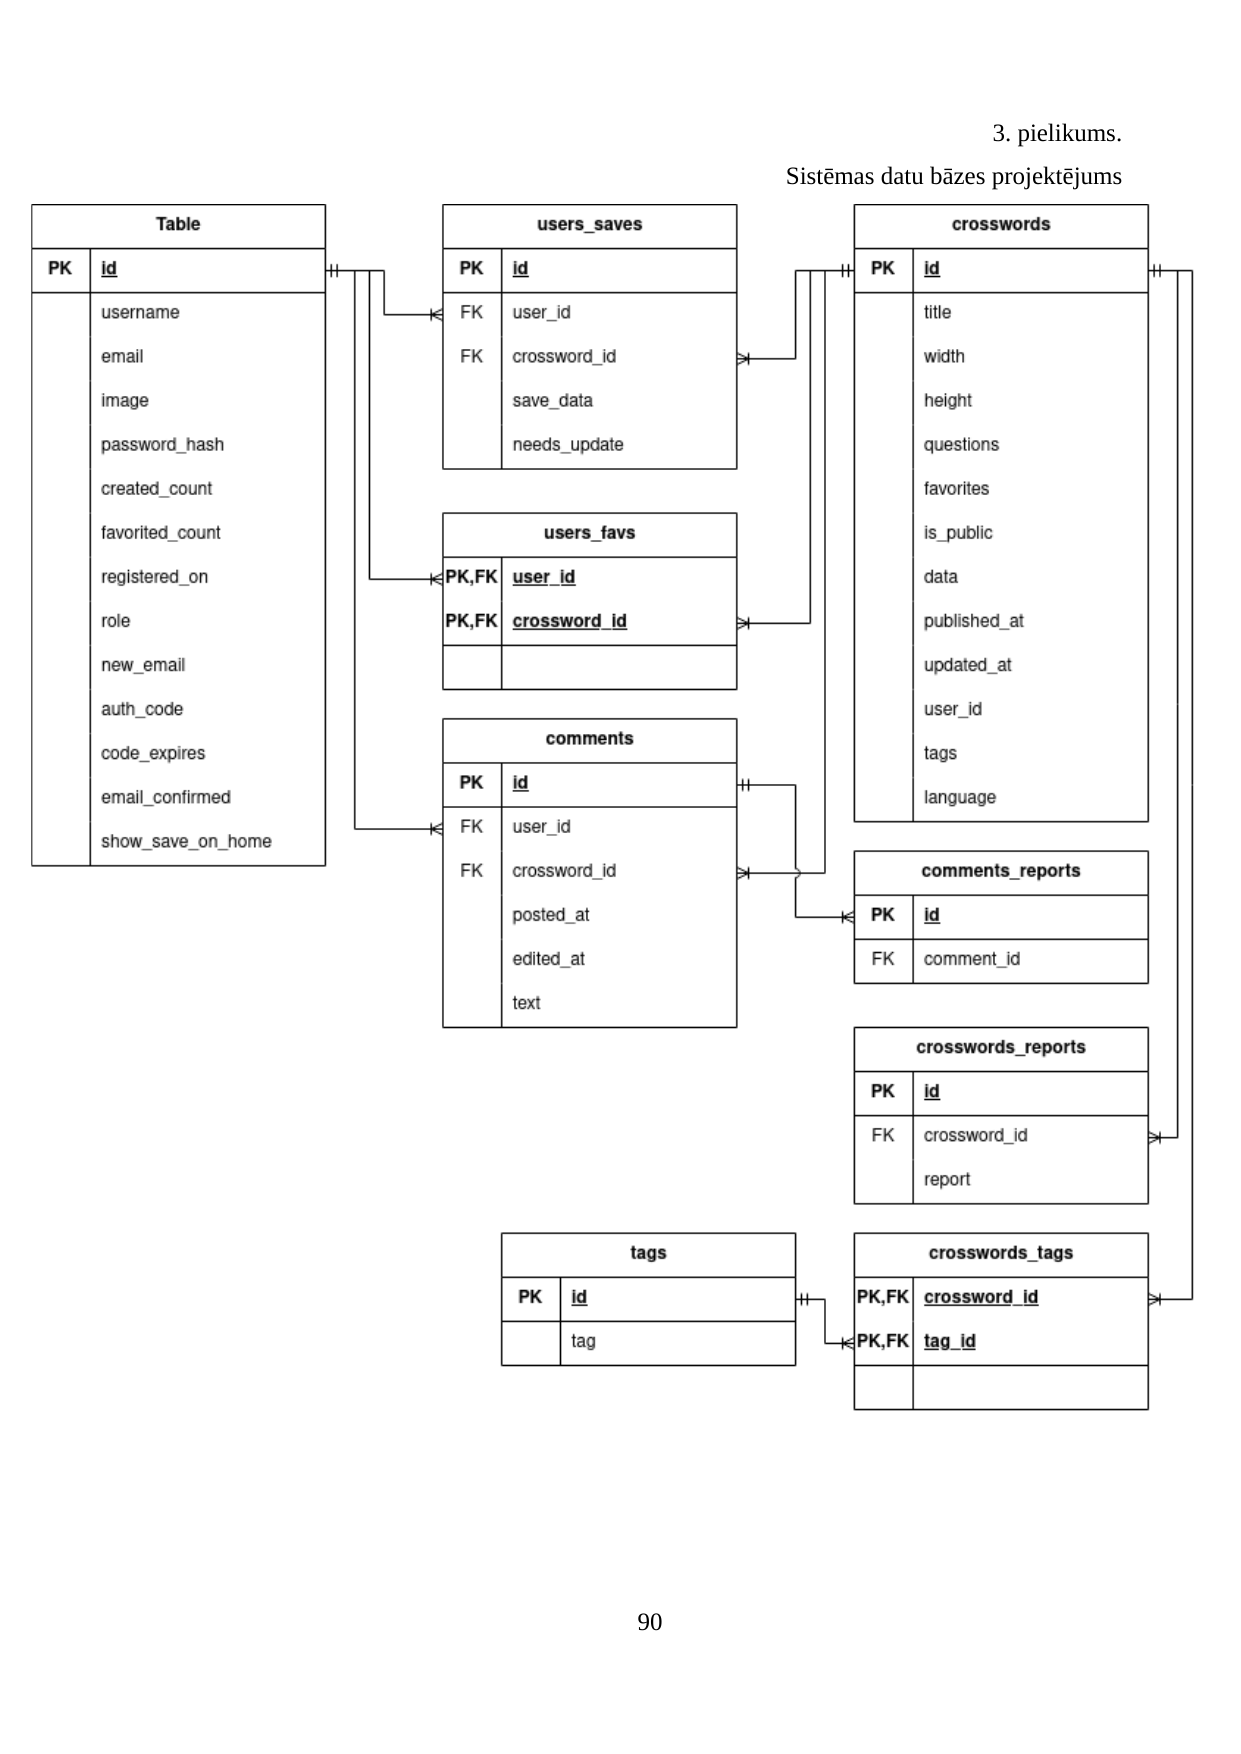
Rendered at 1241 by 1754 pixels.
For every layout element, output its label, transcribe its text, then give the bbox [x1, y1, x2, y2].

picture [31, 204, 1208, 1412]
subtitle 3. pielikums. Sistēmas datu bāzes projektējums [177, 118, 1122, 190]
